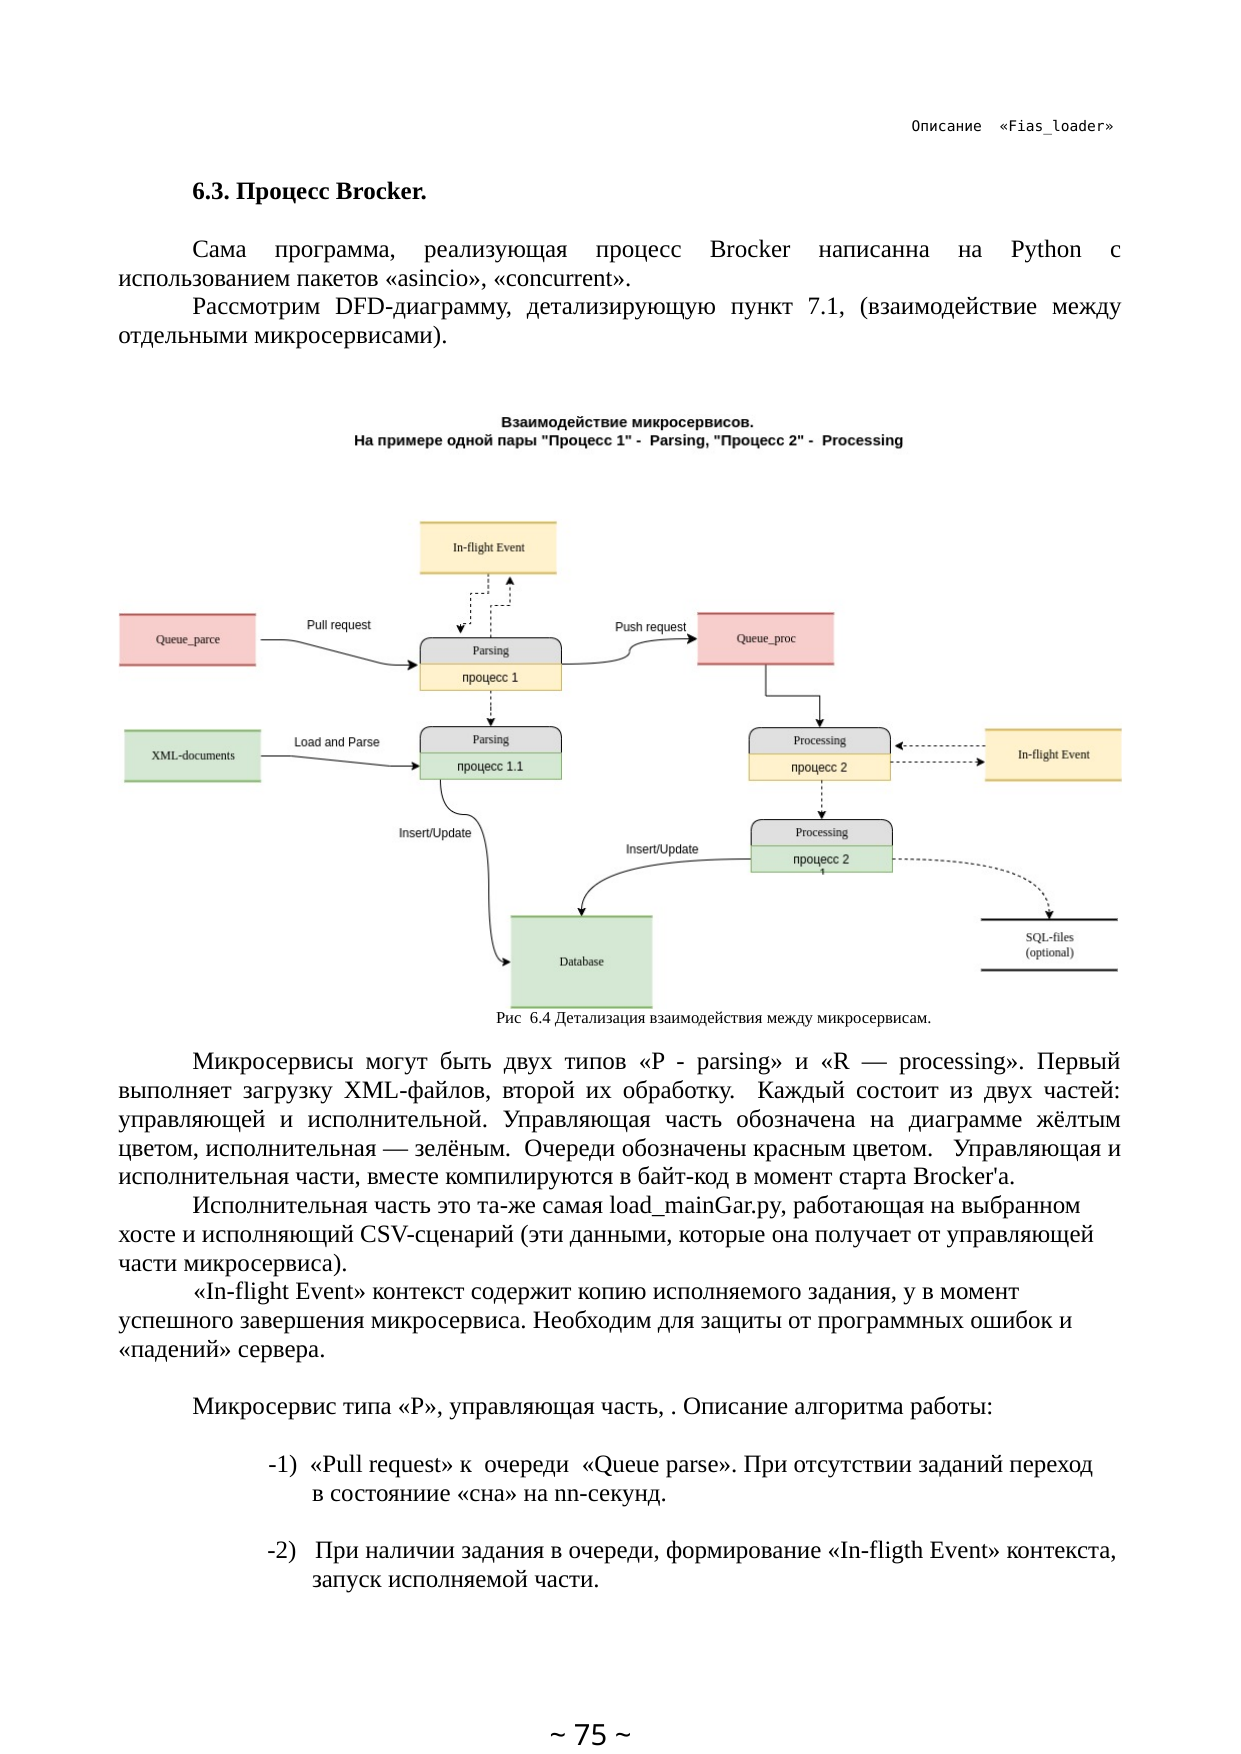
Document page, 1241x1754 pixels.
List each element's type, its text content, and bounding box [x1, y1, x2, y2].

text Микросервис типа «P», управляющая часть, . Описание алгоритма работы: [118, 1363, 1122, 1420]
text «In-flight Event» контекст содержит копию исполняемого задания, у в момент успешного завершения микросервиса. Необходим для защиты от программных ошибок и «падений» сервера. [118, 1276, 1122, 1363]
text 6.3. Процесс Brocker. [118, 176, 1122, 205]
text Микросервисы могут быть двух типов «P - parsing» и «R — processing». Первый выполняет загрузку XML-файлов, второй их обработку. Каждый состоит из двух частей: управляющей и исполнительной. Управляющая часть обозначена на диаграмме жёлтым цветом, исполнительная — зелёным. Очереди обозначены красным цветом. Управляющая и исполнительная части, вместе компилируются в байт-код в момент старта Brocker'a. [118, 1046, 1122, 1190]
text -1) «Pull request» к очереди «Queue parse». При отсутствии заданий переход [118, 1449, 1122, 1478]
text в состояниие «сна» на nn-секунд. [118, 1478, 1122, 1506]
text Сама программа, реализующая процесс Brocker написанна на Python c использованием пакетов «asincio», «concurrent». [118, 234, 1122, 291]
text Рис 6.4 Детализация взаимодействия между микросервисам. [118, 1009, 1122, 1027]
text Рассмотрим DFD-диаграмму, детализирующую пункт 7.1, (взаимодействие между отдельными микросервисами). [118, 291, 1122, 349]
picture [118, 406, 1123, 1009]
text -2) При наличии задания в очереди, формирование «In-fligth Event» контекста, [118, 1535, 1122, 1564]
text запуск исполняемой части. [118, 1564, 1122, 1593]
text Исполнительная часть это та-же самая load_mainGar.py, работающая на выбранном хосте и исполняющий CSV-сценарий (эти данными, которые она получает от управляющей части микросервиса). [118, 1190, 1122, 1276]
